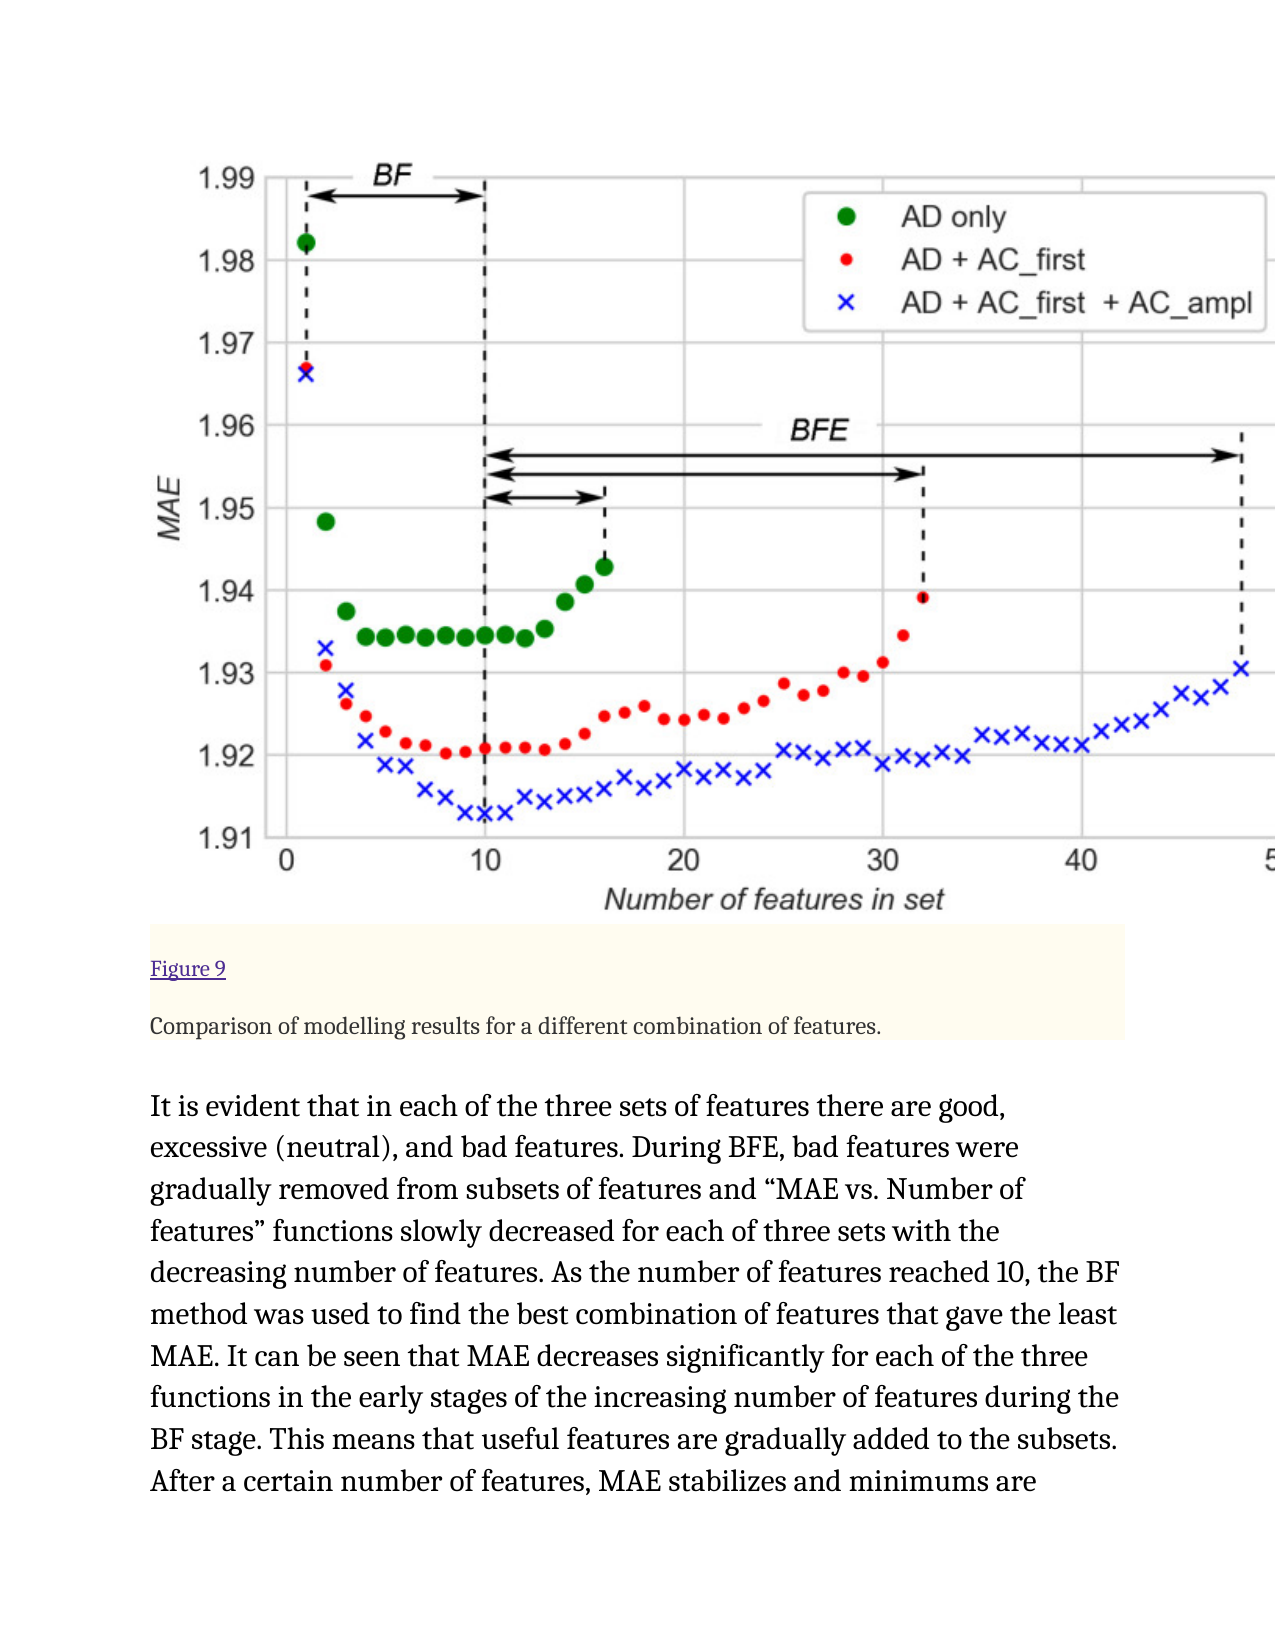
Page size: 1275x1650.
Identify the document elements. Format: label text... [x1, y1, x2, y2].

text Comparison of modelling results for a different combination of features. [150, 999, 1125, 1040]
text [150, 1082, 1125, 1499]
picture [150, 150, 1275, 924]
text Figure 9 [150, 940, 1125, 982]
